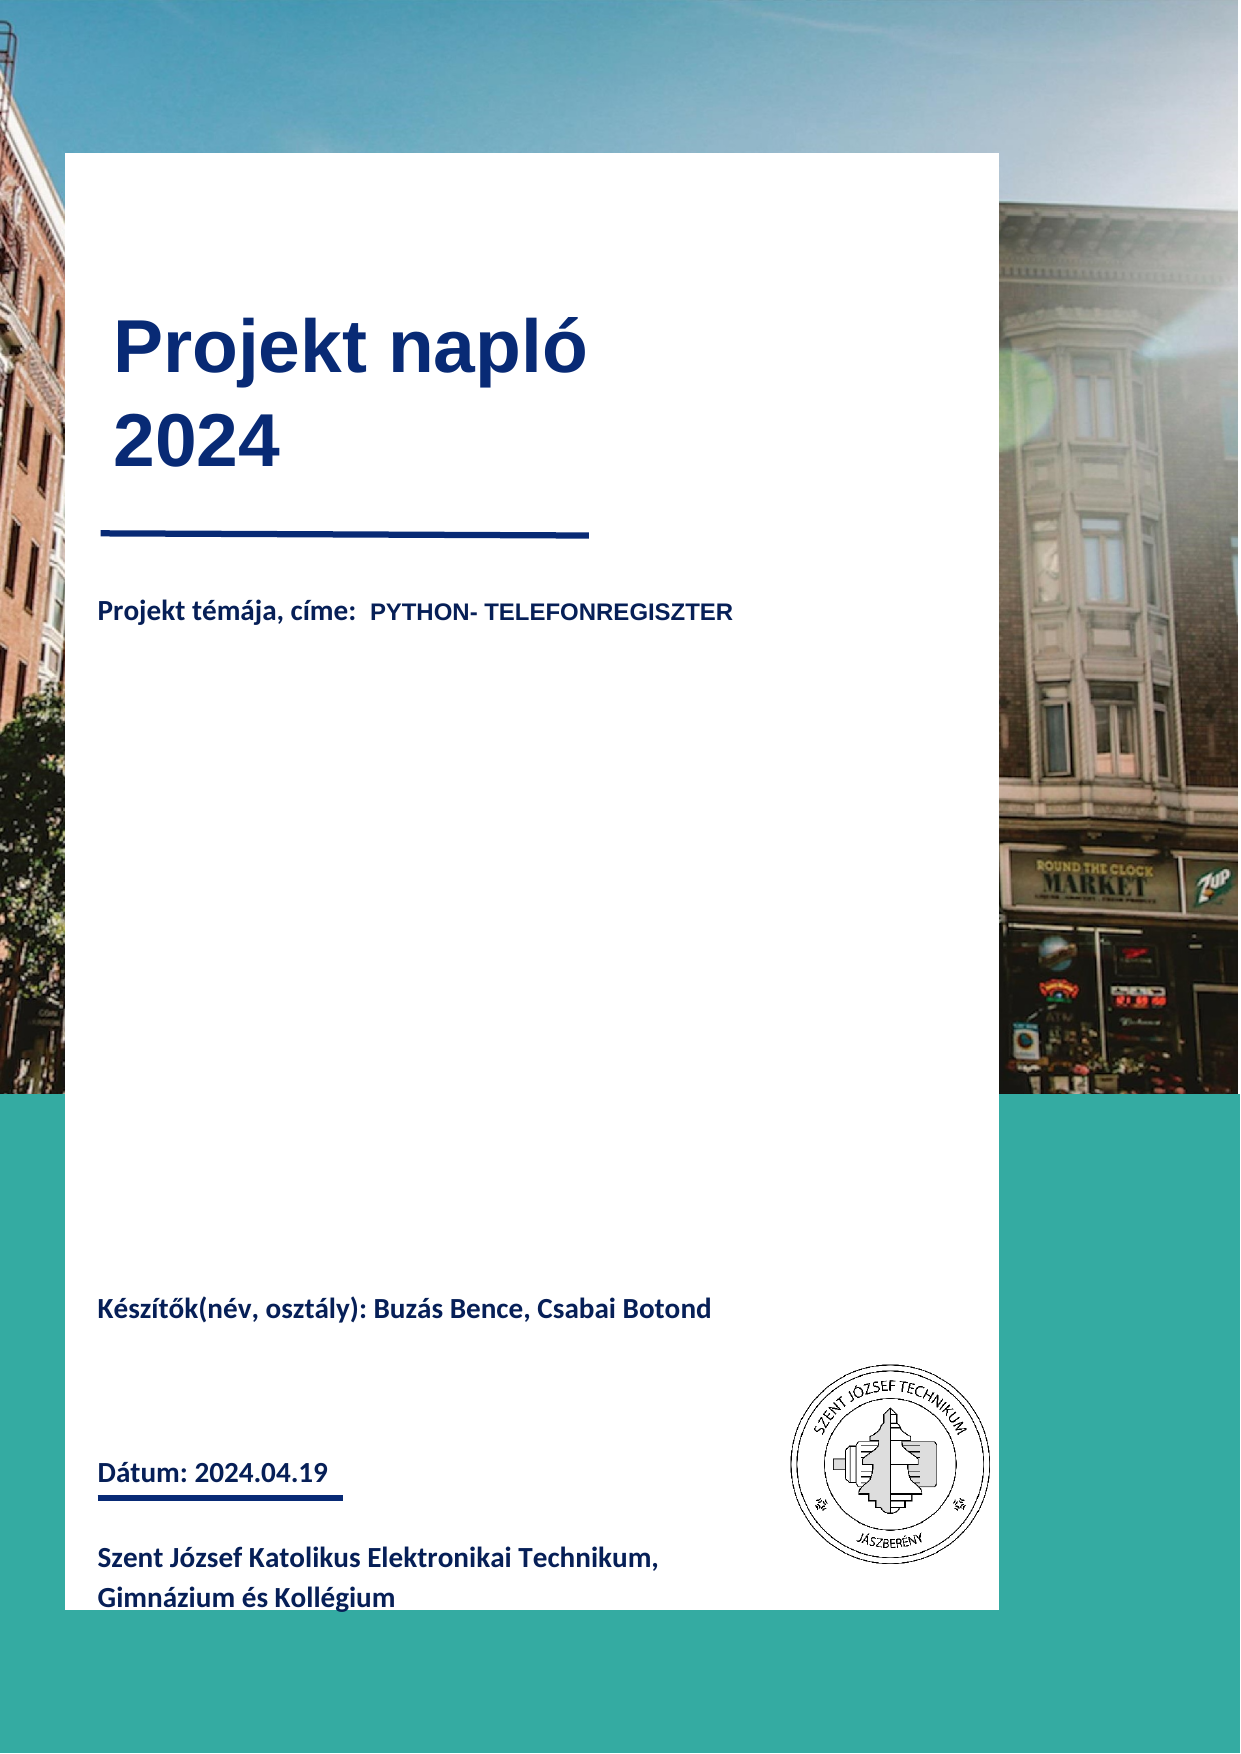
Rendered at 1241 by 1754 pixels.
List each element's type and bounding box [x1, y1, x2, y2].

picture [788, 1362, 992, 1566]
picture [0, 0, 1238, 1094]
